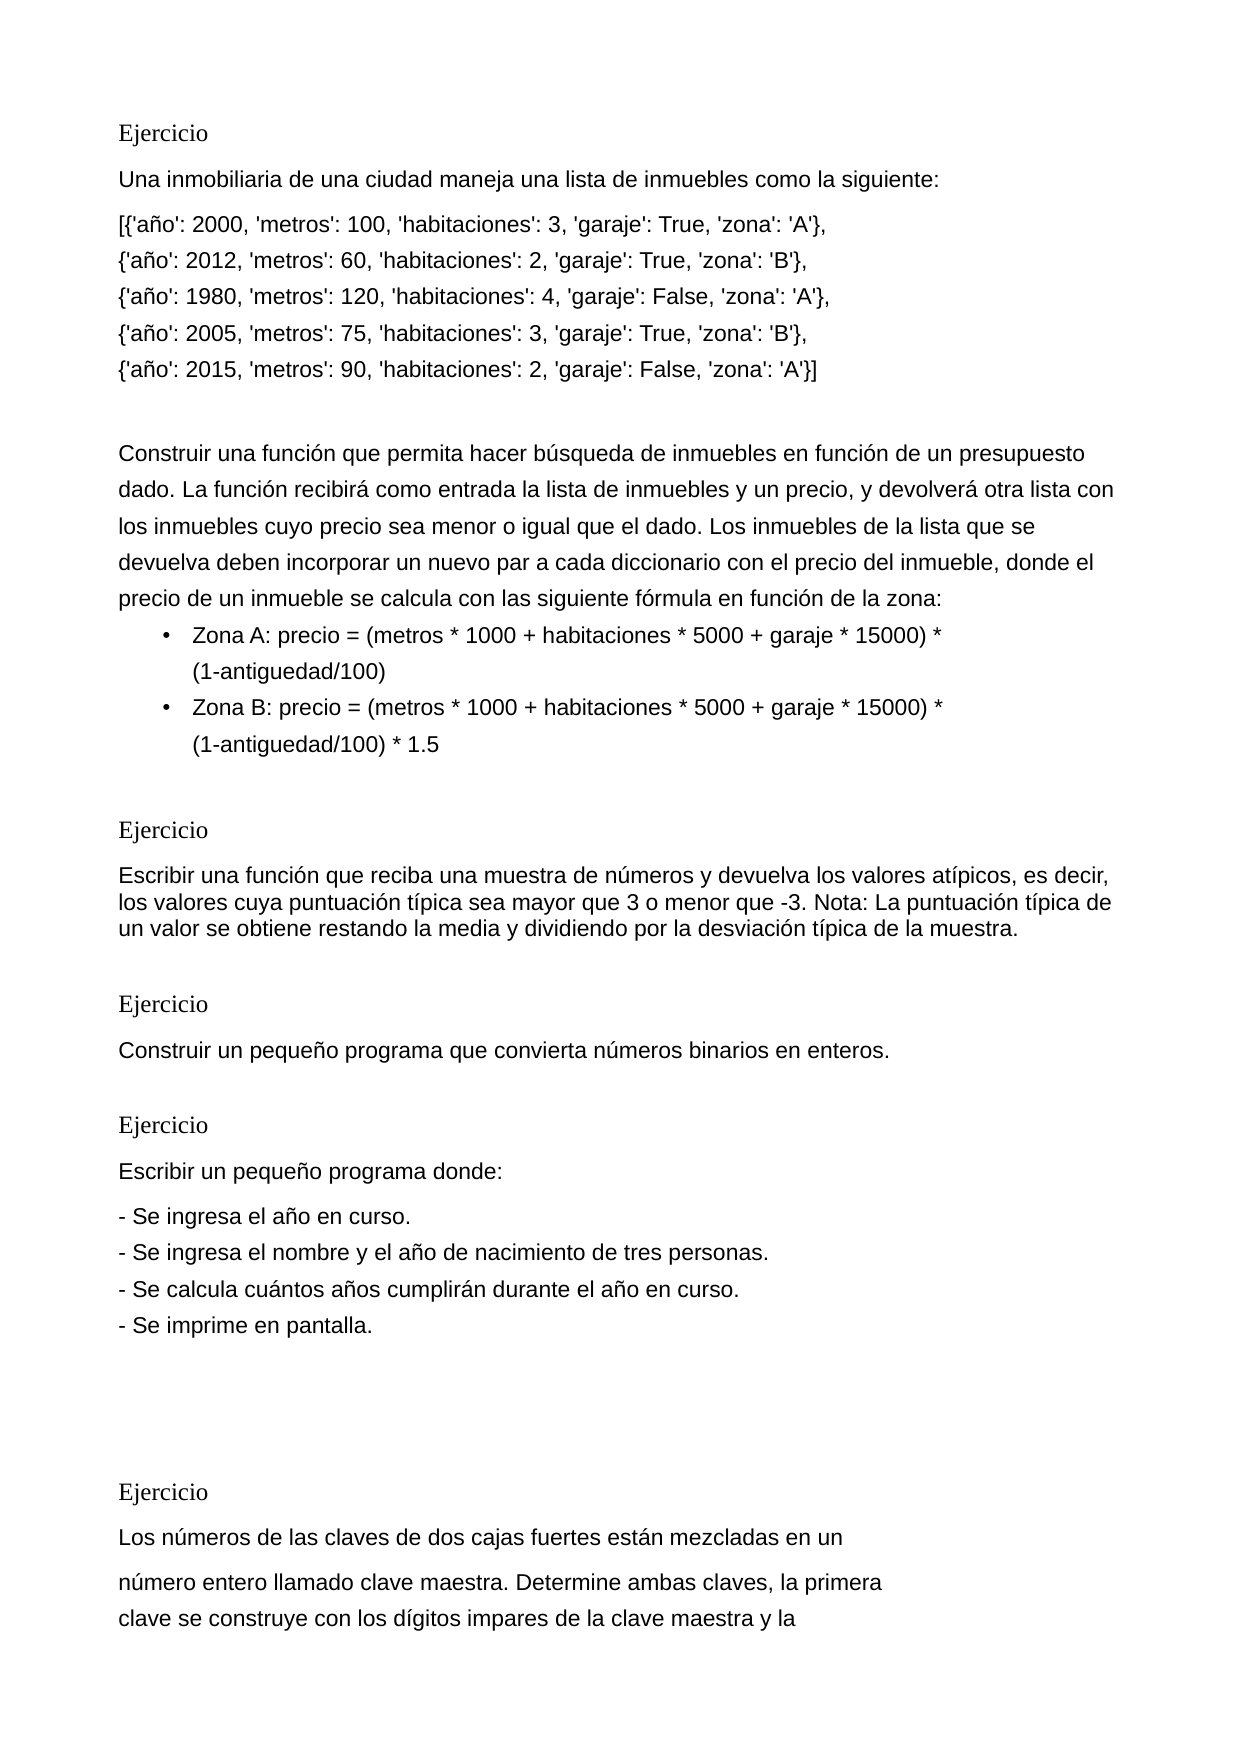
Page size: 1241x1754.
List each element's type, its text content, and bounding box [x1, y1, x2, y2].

text - Se calcula cuántos años cumplirán durante el año en curso. [118, 1276, 1122, 1302]
text {'año': 1980, 'metros': 120, 'habitaciones': 4, 'garaje': False, 'zona': 'A'}, [118, 283, 1122, 309]
text Escribir un pequeño programa donde: [118, 1158, 1122, 1184]
text - Se imprime en pantalla. [118, 1312, 1122, 1338]
text {'año': 2005, 'metros': 75, 'habitaciones': 3, 'garaje': True, 'zona': 'B'}, [118, 319, 1122, 346]
text {'año': 2015, 'metros': 90, 'habitaciones': 2, 'garaje': False, 'zona': 'A'}] [118, 356, 1122, 382]
text clave se construye con los dígitos impares de la clave maestra y la [118, 1605, 1122, 1632]
text Escribir una función que reciba una muestra de números y devuelva los valores atípicos, es decir, los valores cuya puntuación típica sea mayor que 3 o menor que -3. Nota: La puntuación típica de un valor se obtiene restando la media y dividiendo por la desviación típica de la muestra. [118, 862, 1122, 941]
text [{'año': 2000, 'metros': 100, 'habitaciones': 3, 'garaje': True, 'zona': 'A'}, [118, 211, 1122, 237]
list Zona A: precio = (metros * 1000 + habitaciones * 5000 + garaje * 15000) * (1-antiguedad/100) [162, 622, 1122, 684]
text Una inmobiliaria de una ciudad maneja una lista de inmuebles como la siguiente: [118, 166, 1122, 192]
text Ejercicio [118, 815, 1122, 843]
text - Se ingresa el año en curso. [118, 1203, 1122, 1229]
text Ejercicio [118, 989, 1122, 1018]
text Construir un pequeño programa que convierta números binarios en enteros. [118, 1037, 1122, 1063]
text Los números de las claves de dos cajas fuertes están mezcladas en un [118, 1524, 1122, 1551]
text número entero llamado clave maestra. Determine ambas claves, la primera [118, 1569, 1122, 1595]
text - Se ingresa el nombre y el año de nacimiento de tres personas. [118, 1239, 1122, 1266]
text {'año': 2012, 'metros': 60, 'habitaciones': 2, 'garaje': True, 'zona': 'B'}, [118, 247, 1122, 273]
text Construir una función que permita hacer búsqueda de inmuebles en función de un presupuesto dado. La función recibirá como entrada la lista de inmuebles y un precio, y devolverá otra lista con los inmuebles cuyo precio sea menor o igual que el dado. Los inmuebles de la lista que se devuelva deben incorporar un nuevo par a cada diccionario con el precio del inmueble, donde el precio de un inmueble se calcula con las siguiente fórmula en función de la zona: [118, 440, 1122, 612]
text Ejercicio [118, 1111, 1122, 1139]
text Ejercicio [118, 118, 1122, 147]
text Ejercicio [118, 1477, 1122, 1505]
list Zona B: precio = (metros * 1000 + habitaciones * 5000 + garaje * 15000) * (1-antiguedad/100) * 1.5 [162, 694, 1122, 757]
